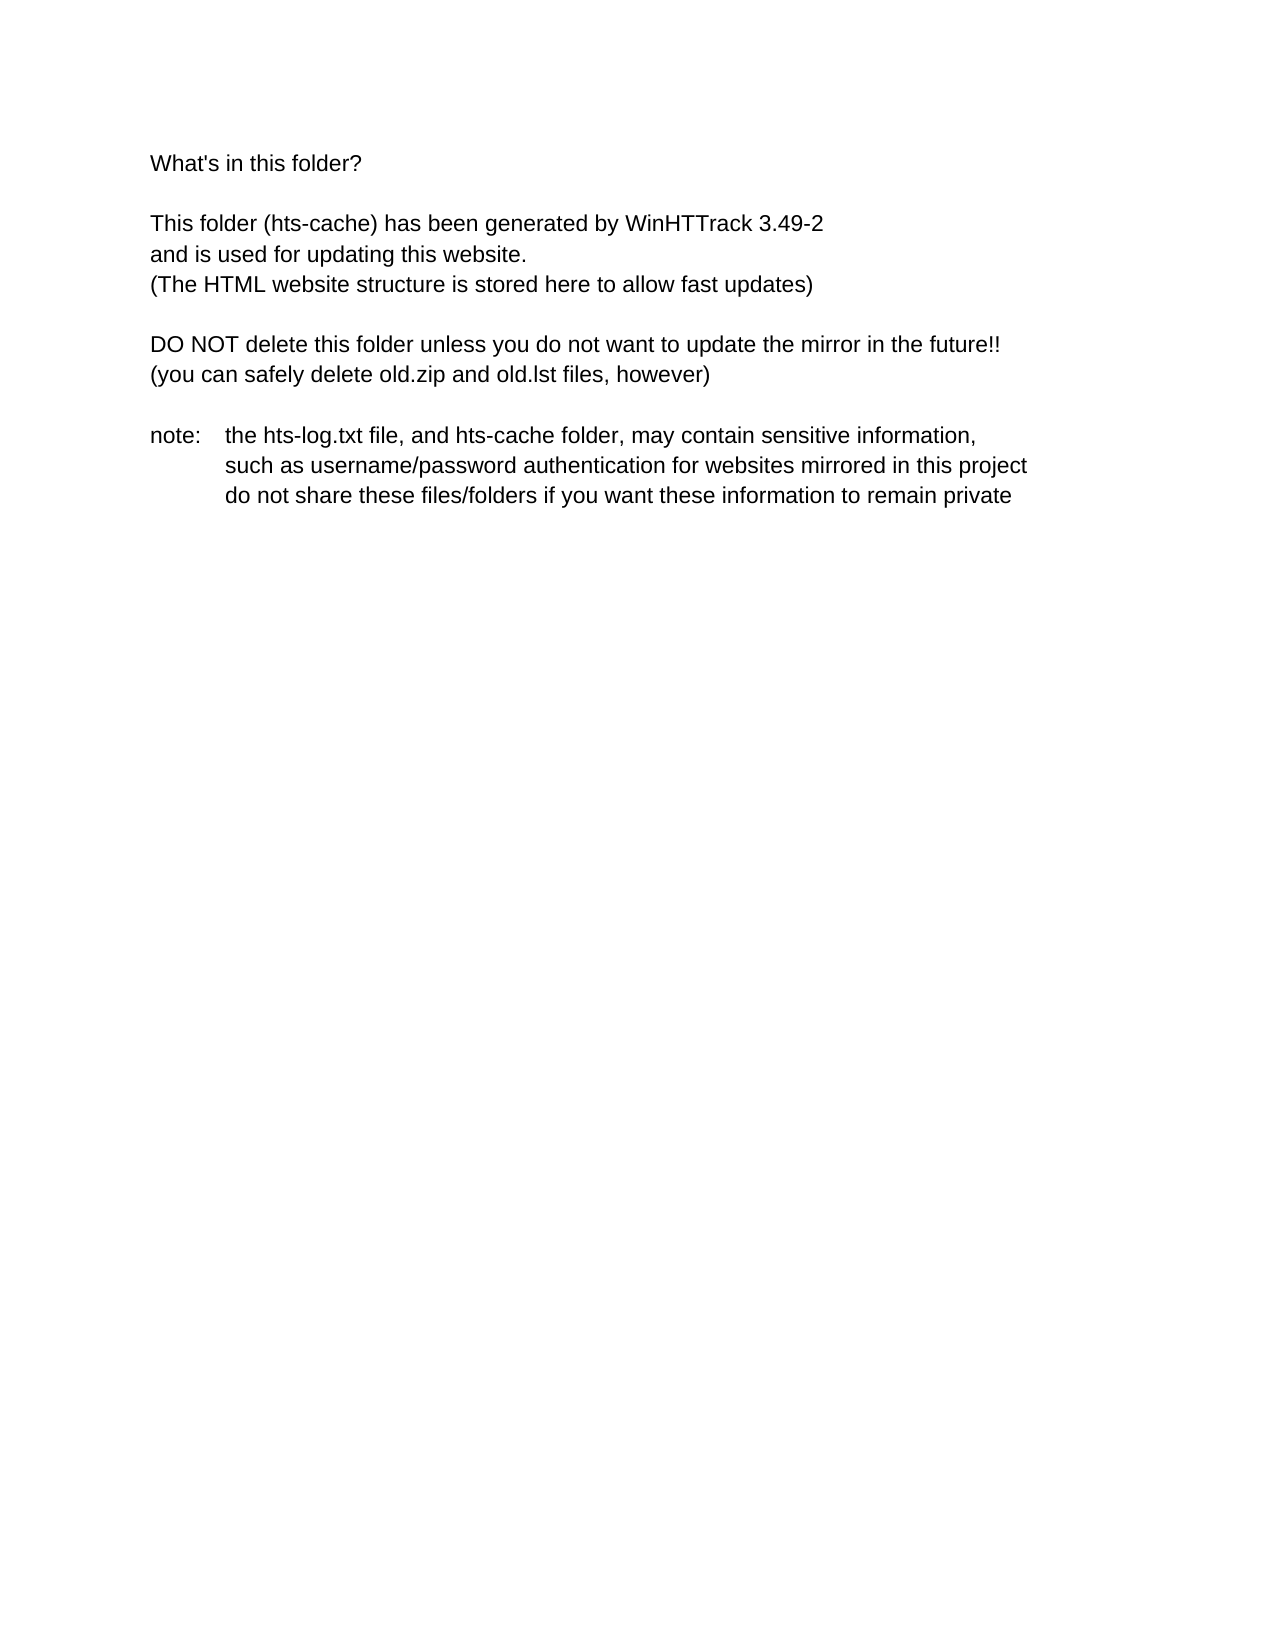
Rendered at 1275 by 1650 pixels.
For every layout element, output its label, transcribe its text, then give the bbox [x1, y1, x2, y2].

text This folder (hts-cache) has been generated by WinHTTrack 3.49-2 [150, 210, 1125, 237]
text DO NOT delete this folder unless you do not want to update the mirror in the future!! [150, 331, 1125, 358]
text do not share these files/folders if you want these information to remain private [150, 482, 1125, 509]
text (you can safely delete old.zip and old.lst files, however) [150, 361, 1125, 388]
text What's in this folder? [150, 150, 1125, 176]
text and is used for updating this website. [150, 241, 1125, 267]
text (The HTML website structure is stored here to allow fast updates) [150, 271, 1125, 297]
text such as username/password authentication for websites mirrored in this project [150, 452, 1125, 478]
text note: the hts-log.txt file, and hts-cache folder, may contain sensitive information, [150, 422, 1125, 448]
